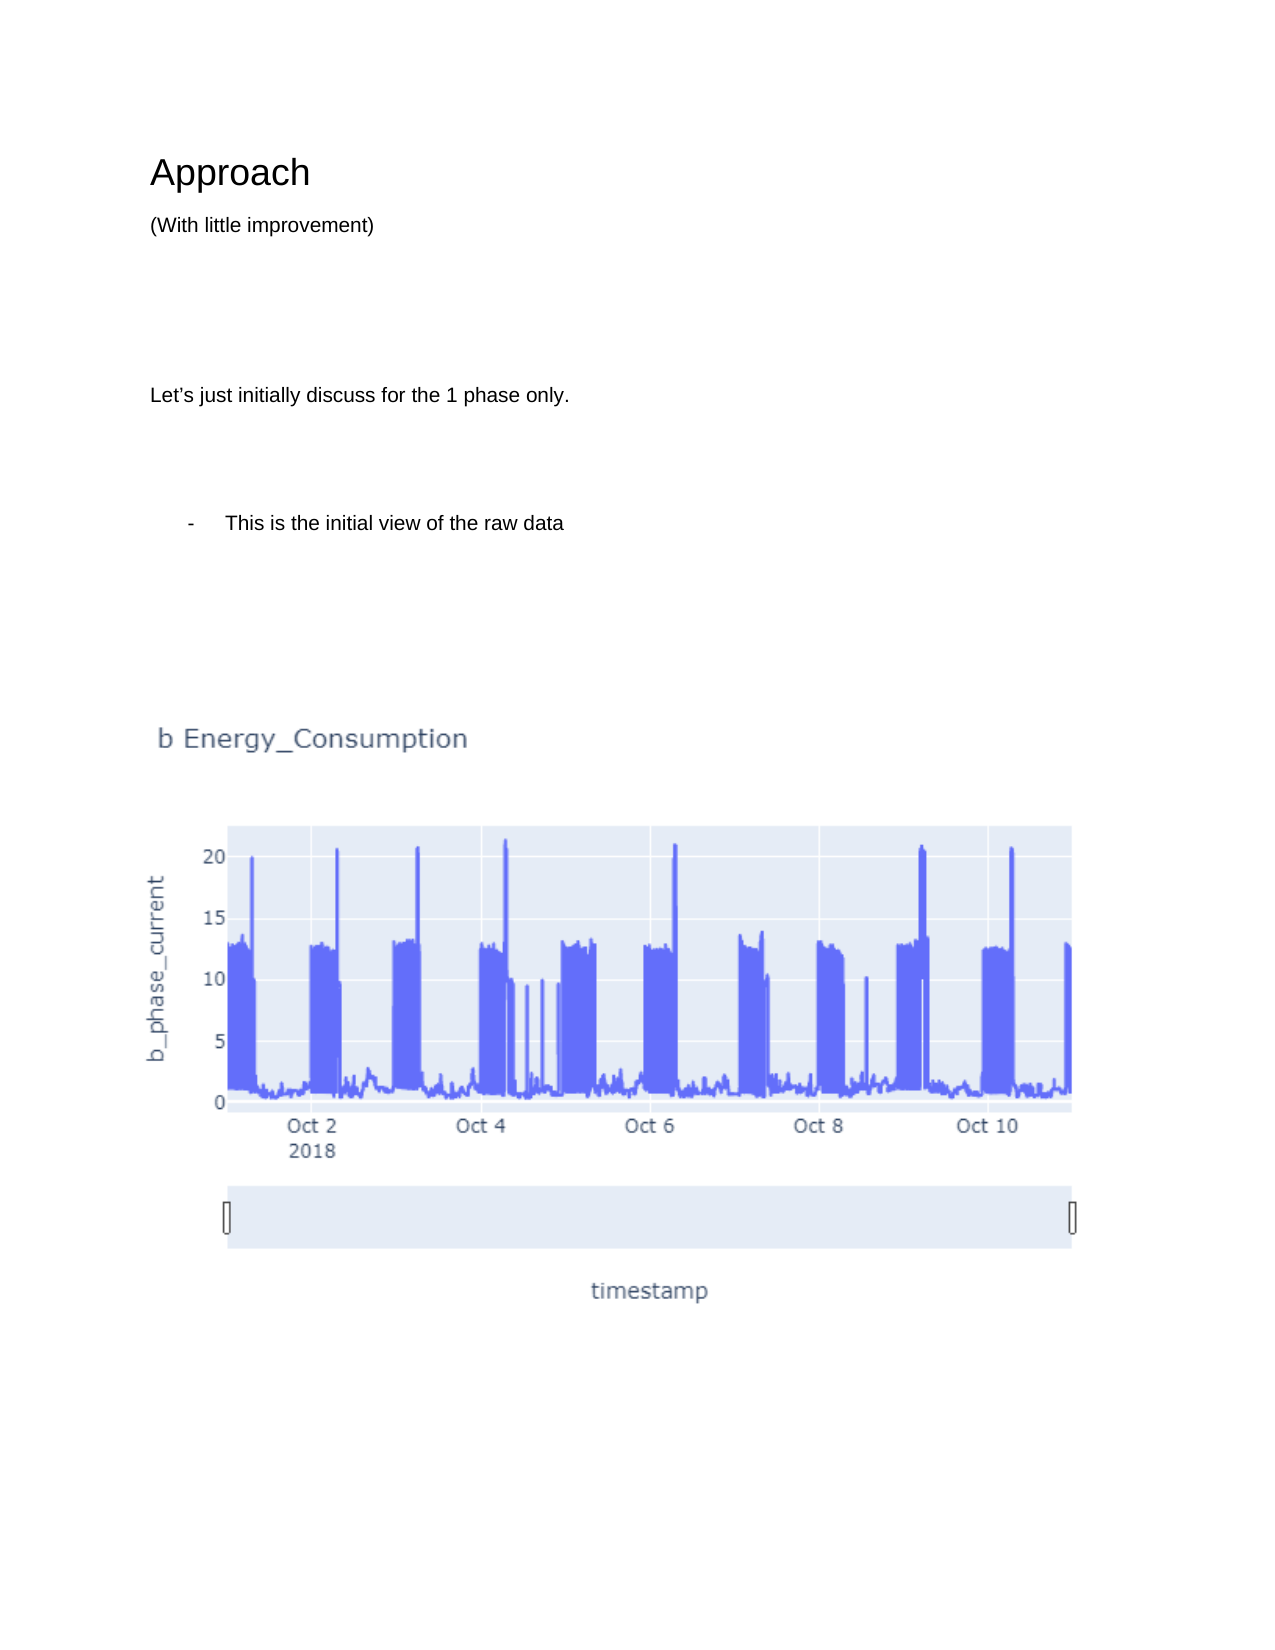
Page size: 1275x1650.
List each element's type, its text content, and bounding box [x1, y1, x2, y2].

picture [134, 712, 1108, 1324]
text (With little improvement) [150, 213, 1125, 237]
list This is the initial view of the raw data [187, 511, 1125, 535]
text Let’s just initially discuss for the 1 phase only. [150, 383, 1125, 407]
text Approach [150, 150, 1125, 193]
